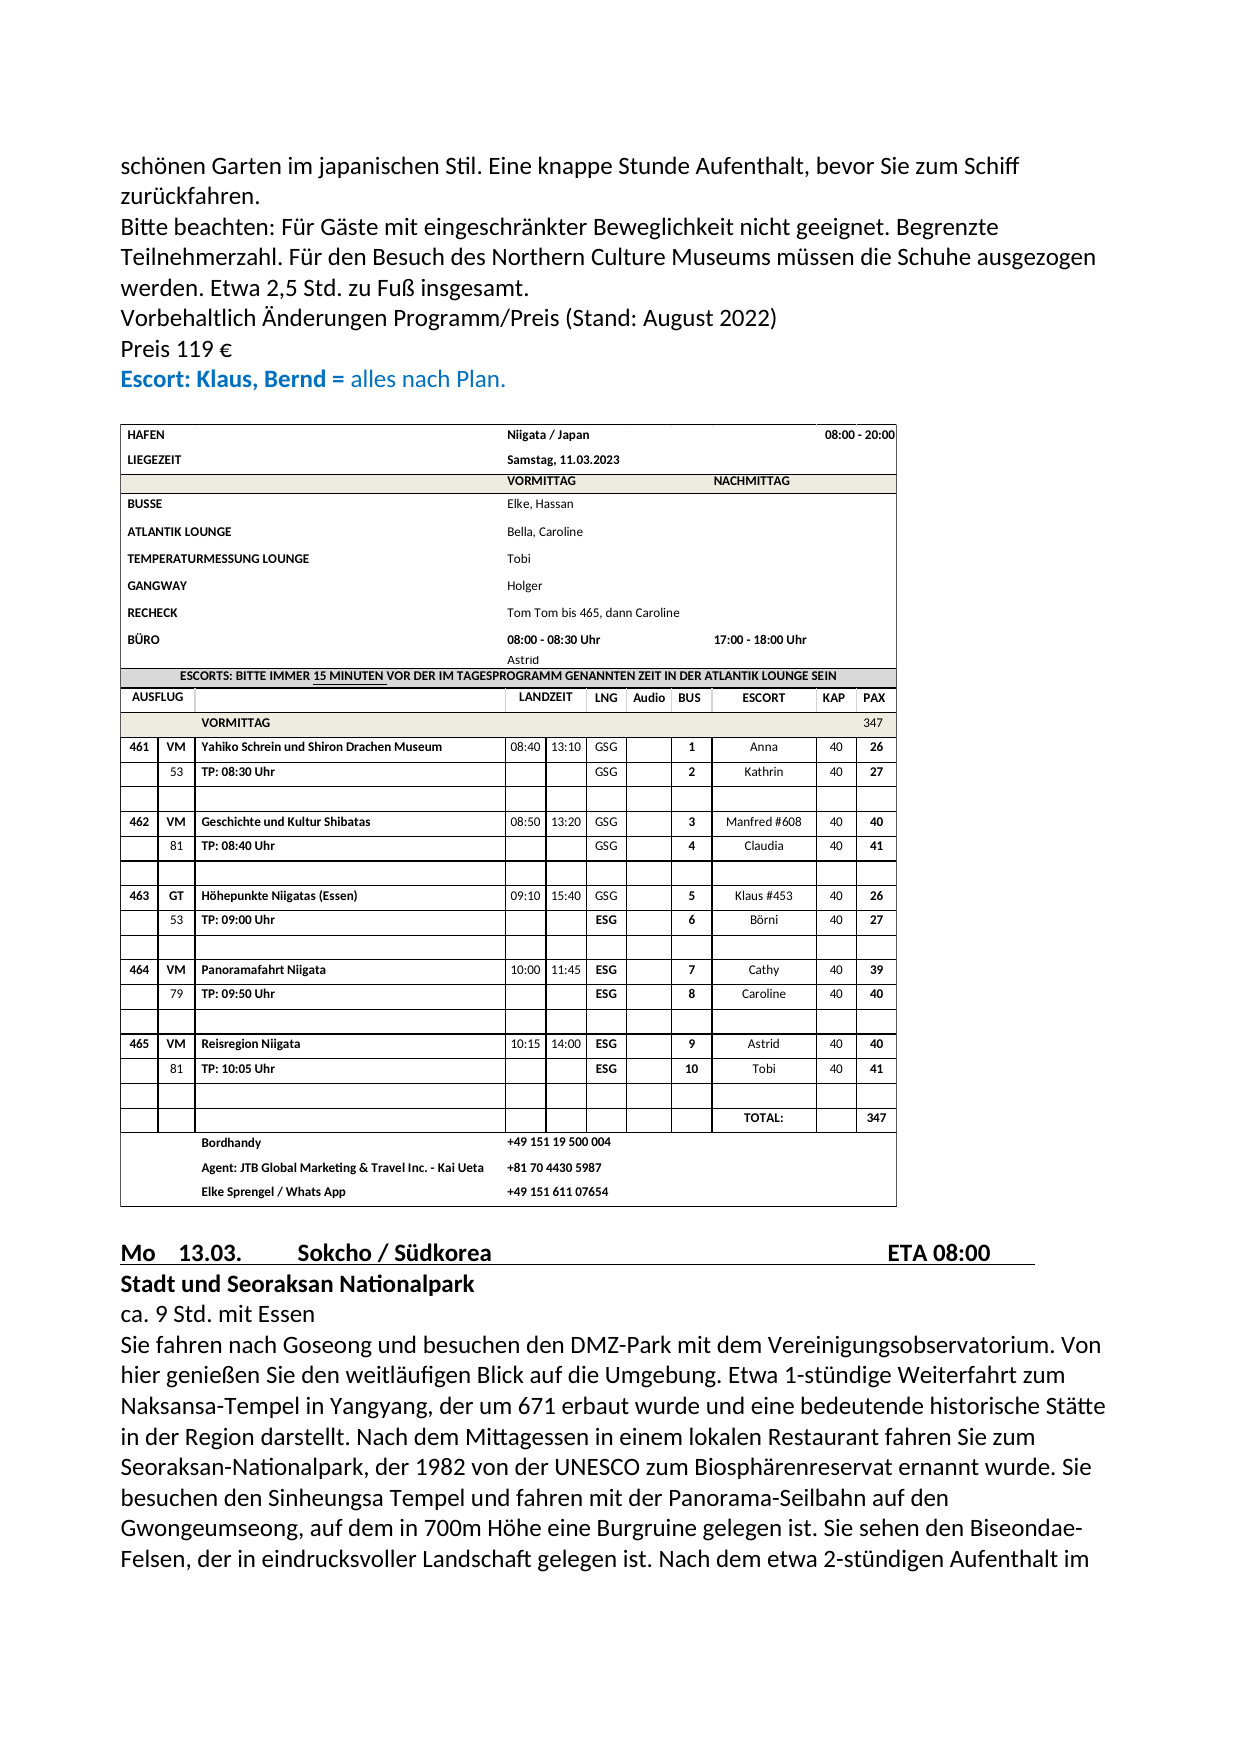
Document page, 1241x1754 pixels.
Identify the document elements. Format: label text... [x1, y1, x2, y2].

text Stadt und Seoraksan Nationalpark [120, 1268, 1107, 1298]
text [120, 150, 1107, 211]
text ca. 9 Std. mit Essen [120, 1298, 1107, 1329]
text Vorbehaltlich Änderungen Programm/Preis (Stand: August 2022) [120, 303, 1107, 333]
text Mo 13.03. Sokcho / Südkorea ETA 08:00 [120, 1237, 1107, 1268]
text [120, 1329, 1107, 1573]
text Bitte beachten: Für Gäste mit eingeschränkter Beweglichkeit nicht geeignet. Begrenzte Teilnehmerzahl. Für den Besuch des Northern Culture Museums müssen die Schuhe ausgezogen werden. Etwa 2,5 Std. zu Fuß insgesamt. [120, 211, 1107, 303]
text Preis 119 € [120, 333, 1107, 364]
text Escort: Klaus, Bernd = alles nach Plan. [120, 364, 1107, 394]
